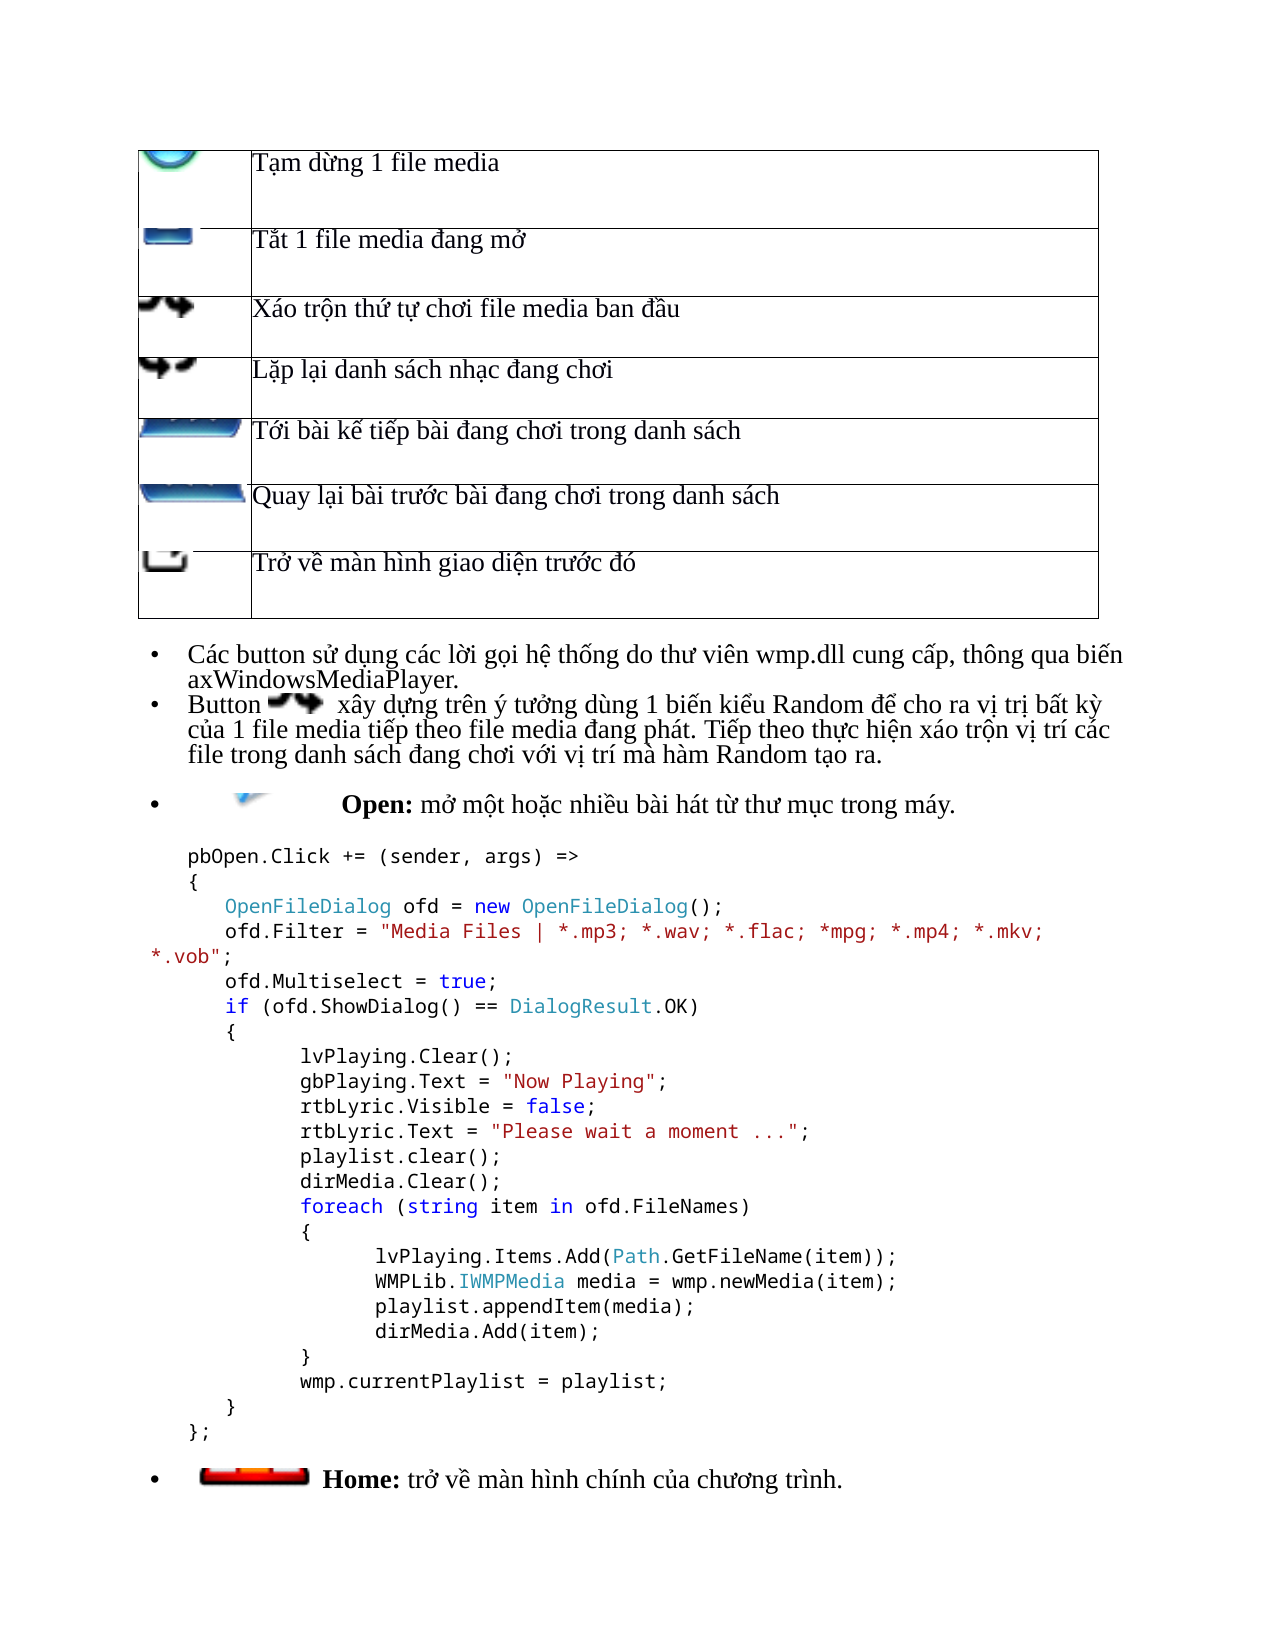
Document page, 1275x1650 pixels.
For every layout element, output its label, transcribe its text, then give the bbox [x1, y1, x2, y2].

table_cell Trở về màn hình giao diện trước đó [252, 552, 1098, 618]
list Home: trở về màn hình chính của chương trình. [150, 1469, 1125, 1494]
text dirMedia.Clear(); [225, 1169, 1125, 1194]
table_cell Xáo trộn thứ tự chơi file media ban đầu [252, 297, 1098, 357]
table_cell [139, 485, 251, 551]
text gbPlaying.Text = "Now Playing"; [225, 1069, 1125, 1094]
text lvPlaying.Items.Add(Path.GetFileName(item)); [300, 1244, 1125, 1269]
text foreach (string item in ofd.FileNames) [225, 1194, 1125, 1219]
text { [150, 1019, 1125, 1044]
table_cell Lặp lại danh sách nhạc đang chơi [252, 358, 1098, 418]
table_cell [139, 358, 251, 418]
list Open: mở một hoặc nhiều bài hát từ thư mục trong máy. [150, 794, 1125, 819]
text if (ofd.ShowDialog() == DialogResult.OK) [150, 994, 1125, 1019]
text lvPlaying.Clear(); [225, 1044, 1125, 1069]
text { [150, 869, 1125, 894]
text playlist.appendItem(media); [300, 1294, 1125, 1319]
list Button xây dựng trên ý tưởng dùng 1 biến kiểu Random để cho ra vị trị bất kỳ của 1 file media tiếp theo file media đang phát. Tiếp theo thực hiện xáo trộn vị trí các file trong danh sách đang chơi với vị trí mà hàm Random tạo ra. [150, 694, 1125, 769]
table_cell Quay lại bài trước bài đang chơi trong danh sách [252, 485, 1098, 551]
text ofd.Filter = "Media Files | *.mp3; *.wav; *.flac; *mpg; *.mp4; *.mkv; *.vob"; [150, 919, 1125, 969]
text ofd.Multiselect = true; [150, 969, 1125, 994]
text } [225, 1344, 1125, 1369]
text } [150, 1394, 1125, 1419]
table_cell [139, 297, 251, 357]
text rtbLyric.Text = "Please wait a moment ..."; [225, 1119, 1125, 1144]
text playlist.clear(); [225, 1144, 1125, 1169]
table_cell Tạm dừng 1 file media [252, 151, 1098, 227]
text pbOpen.Click += (sender, args) => [150, 844, 1125, 869]
text { [225, 1219, 1125, 1244]
table_cell Tới bài kế tiếp bài đang chơi trong danh sách [252, 419, 1098, 483]
text WMPLib.IWMPMedia media = wmp.newMedia(item); [300, 1269, 1125, 1294]
text }; [150, 1419, 1125, 1444]
text dirMedia.Add(item); [300, 1319, 1125, 1344]
text wmp.currentPlaylist = playlist; [225, 1369, 1125, 1394]
table_cell [139, 229, 251, 296]
table_cell [139, 552, 251, 618]
text OpenFileDialog ofd = new OpenFileDialog(); [150, 894, 1125, 919]
table_cell [139, 151, 251, 227]
table_cell Tắt 1 file media đang mở [252, 229, 1098, 296]
text rtbLyric.Visible = false; [225, 1094, 1125, 1119]
table_cell [139, 419, 251, 483]
list Các button sử dụng các lời gọi hệ thống do thư viên wmp.dll cung cấp, thông qua biến axWindowsMediaPlayer. [150, 644, 1125, 694]
